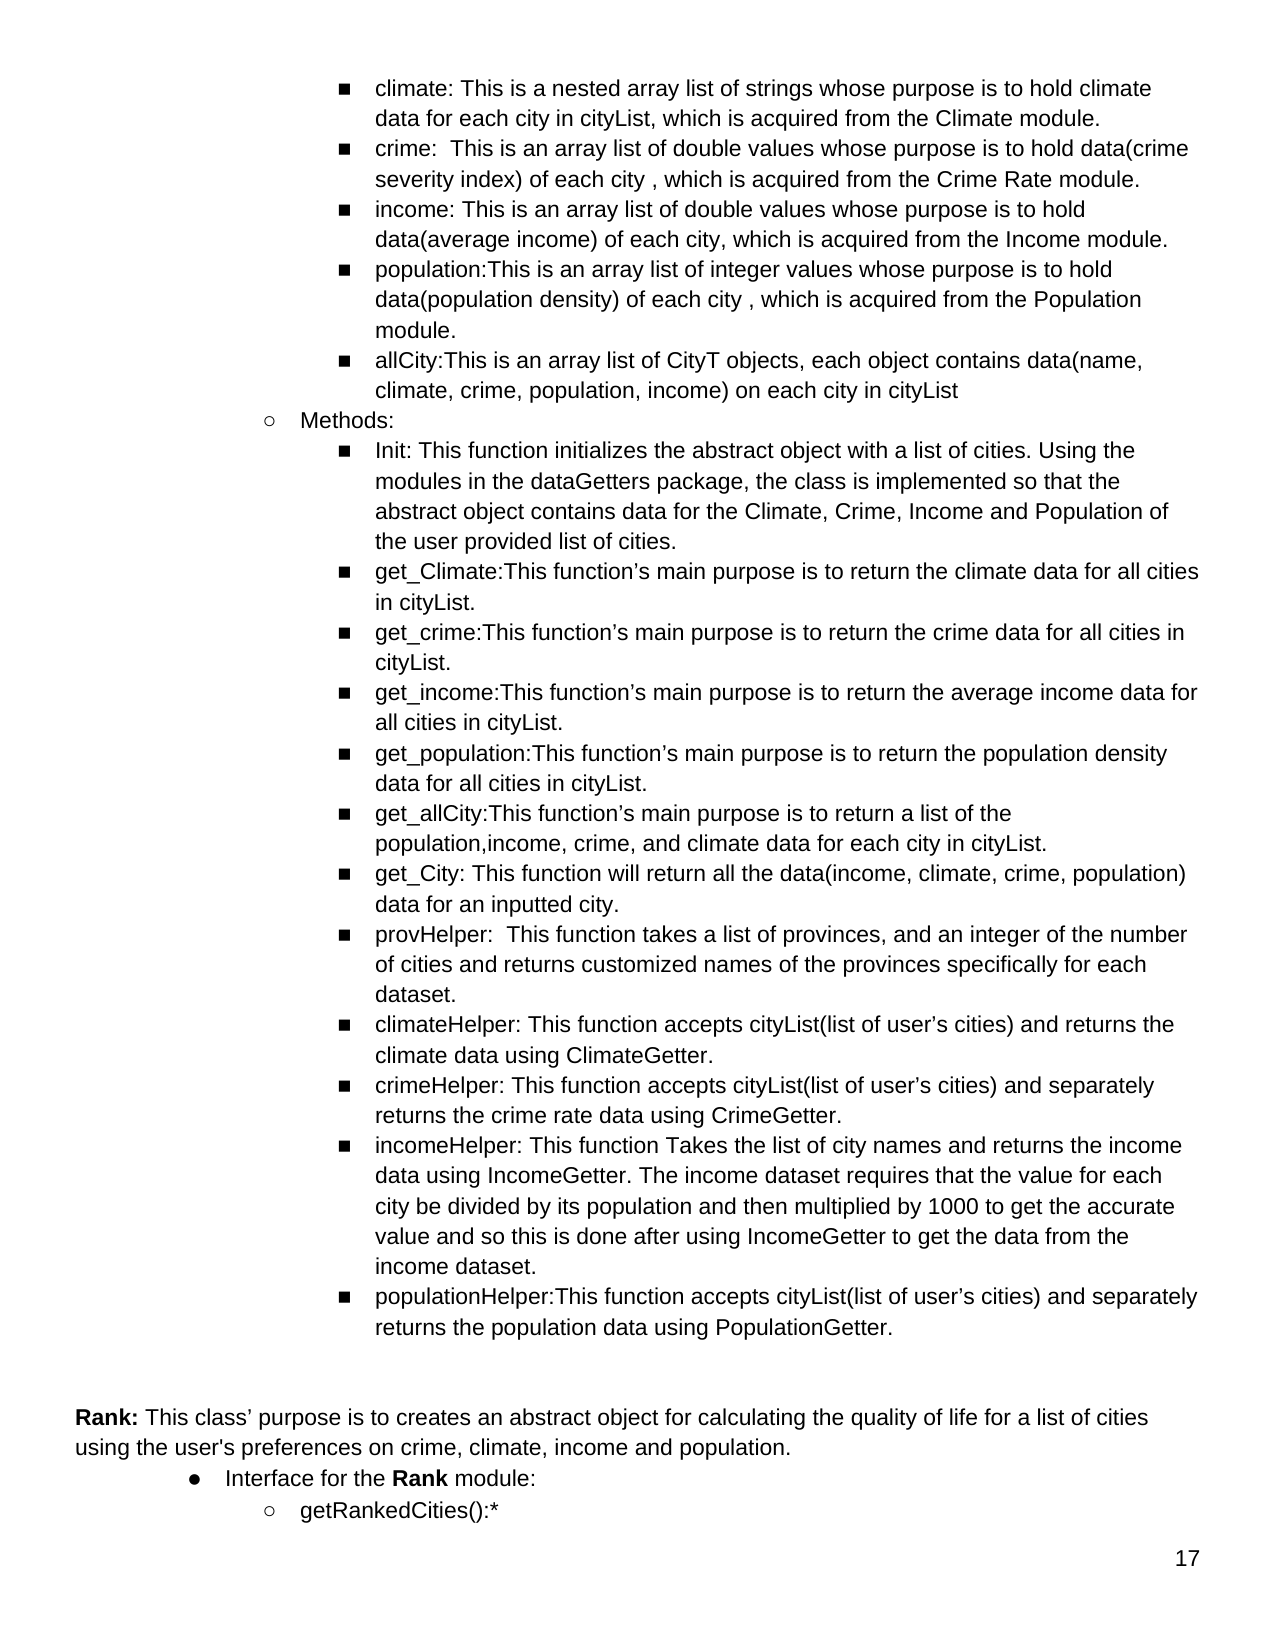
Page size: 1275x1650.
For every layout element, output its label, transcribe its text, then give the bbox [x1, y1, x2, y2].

list climate: This is a nested array list of strings whose purpose is to hold climate data for each city in cityList, which is acquired from the Climate module. [337, 75, 1200, 132]
text Rank: This class’ purpose is to creates an abstract object for calculating the quality of life for a list of cities using the user's preferences on crime, climate, income and population. [75, 1404, 1200, 1461]
list crimeHelper: This function accepts cityList(list of user’s cities) and separately returns the crime rate data using CrimeGetter. [337, 1072, 1200, 1128]
list Methods: [262, 407, 1200, 434]
list get_allCity:This function’s main purpose is to return a list of the population,income, crime, and climate data for each city in cityList. [337, 800, 1200, 857]
list Init: This function initializes the abstract object with a list of cities. Using the modules in the dataGetters package, the class is implemented so that the abstract object contains data for the Climate, Crime, Income and Population of the user provided list of cities. [337, 437, 1200, 554]
list populationHelper:This function accepts cityList(list of user’s cities) and separately returns the population data using PopulationGetter. [337, 1283, 1200, 1340]
list climateHelper: This function accepts cityList(list of user’s cities) and returns the climate data using ClimateGetter. [337, 1011, 1200, 1068]
list get_crime:This function’s main purpose is to return the crime data for all cities in cityList. [337, 619, 1200, 675]
list get_Climate:This function’s main purpose is to return the climate data for all cities in cityList. [337, 558, 1200, 615]
list income: This is an array list of double values whose purpose is to hold data(average income) of each city, which is acquired from the Income module. [337, 196, 1200, 252]
list provHelper: This function takes a list of provinces, and an integer of the number of cities and returns customized names of the provinces specifically for each dataset. [337, 921, 1200, 1008]
list incomeHelper: This function Takes the list of city names and returns the income data using IncomeGetter. The income dataset requires that the value for each city be divided by its population and then multiplied by 1000 to get the accurate value and so this is done after using IncomeGetter to get the data from the income dataset. [337, 1132, 1200, 1279]
list getRankedCities():* [262, 1497, 1200, 1523]
list crime: This is an array list of double values whose purpose is to hold data(crime severity index) of each city , which is acquired from the Crime Rate module. [337, 135, 1200, 192]
list population:This is an array list of integer values whose purpose is to hold data(population density) of each city , which is acquired from the Population module. [337, 256, 1200, 343]
list get_income:This function’s main purpose is to return the average income data for all cities in cityList. [337, 679, 1200, 736]
list Interface for the Rank module: [187, 1464, 1200, 1493]
list get_City: This function will return all the data(income, climate, crime, population) data for an inputted city. [337, 860, 1200, 917]
list allCity:This is an array list of CityT objects, each object contains data(name, climate, crime, population, income) on each city in cityList [337, 347, 1200, 403]
list get_population:This function’s main purpose is to return the population density data for all cities in cityList. [337, 739, 1200, 796]
